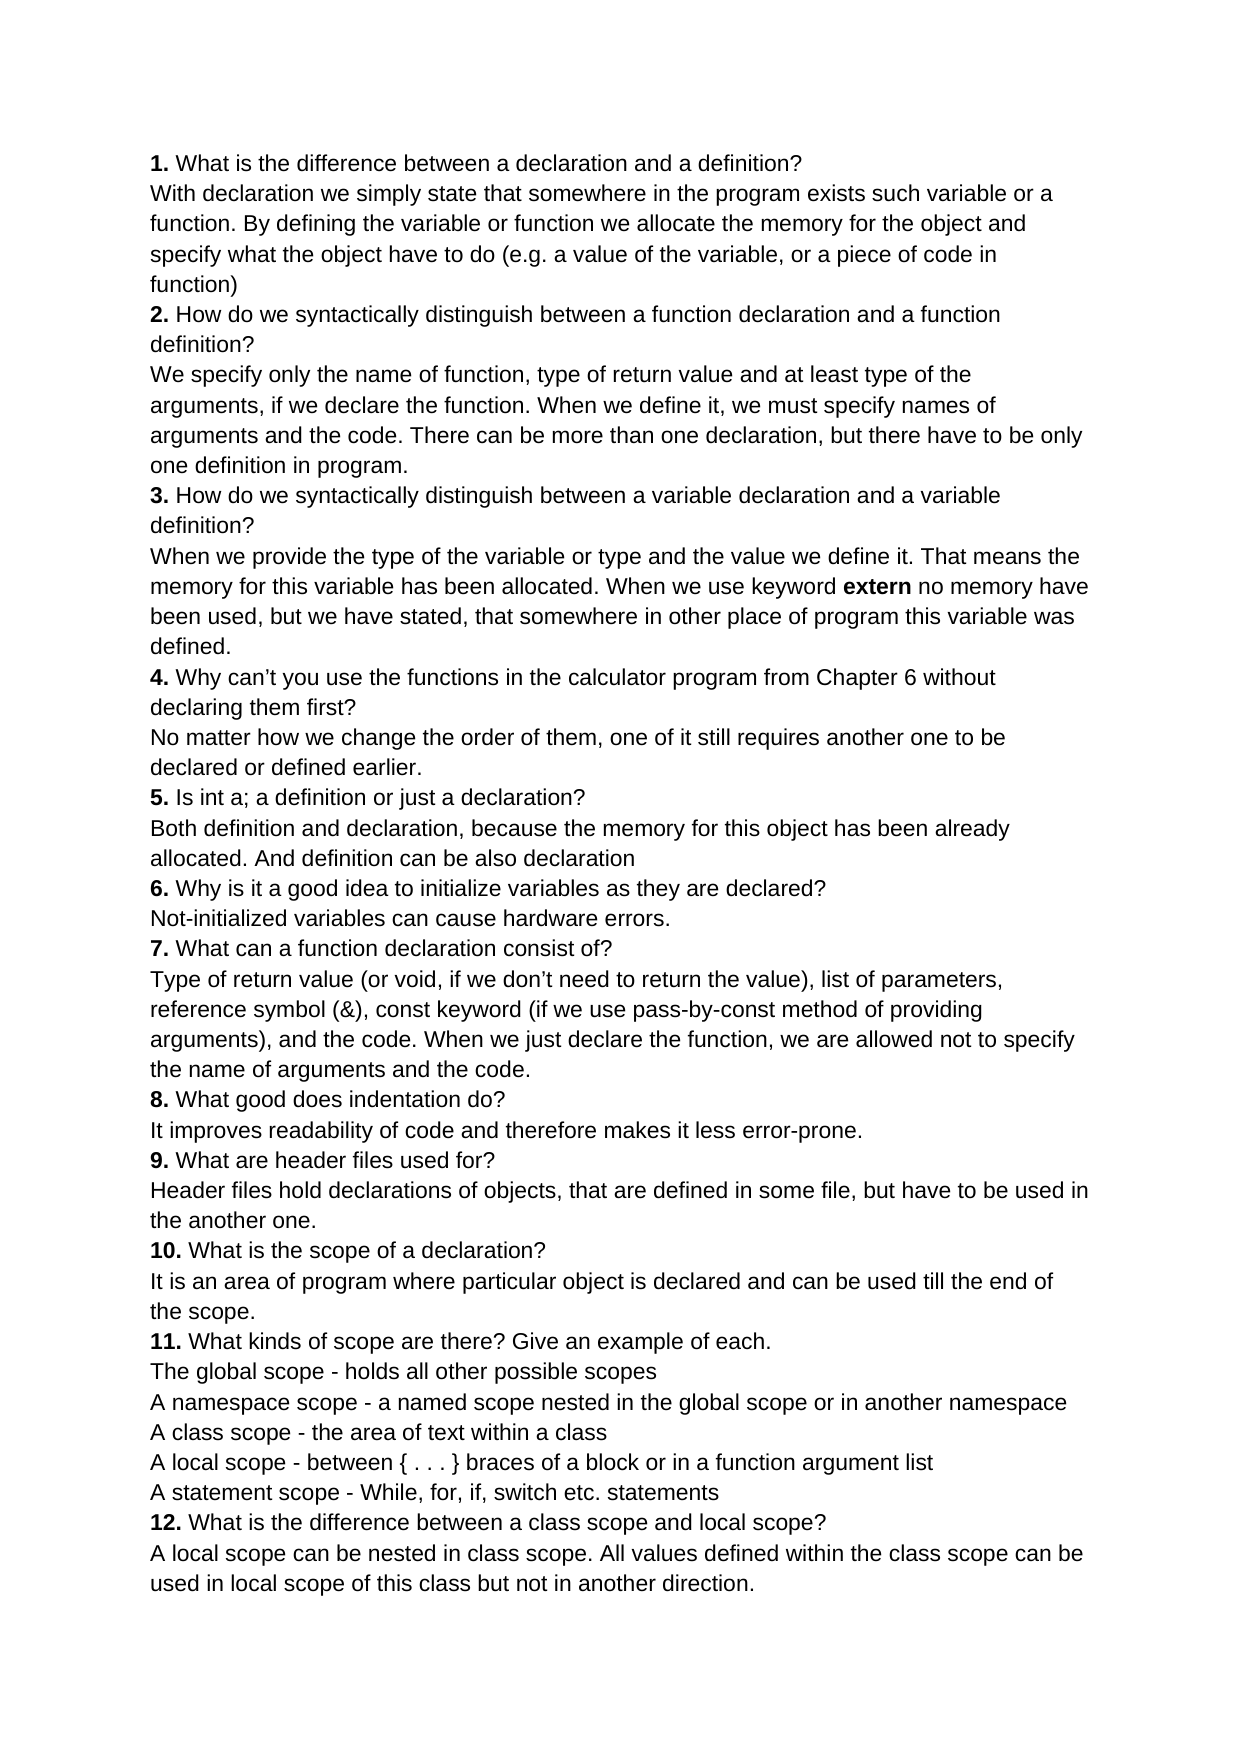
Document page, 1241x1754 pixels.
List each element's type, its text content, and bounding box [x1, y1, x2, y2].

text 7. What can a function declaration consist of? [150, 935, 1090, 962]
text It improves readability of code and therefore makes it less error-prone. [150, 1117, 1090, 1143]
text 2. How do we syntactically distinguish between a function declaration and a function definition? [150, 301, 1090, 358]
text 4. Why can’t you use the functions in the calculator program from Chapter 6 without declaring them first? [150, 663, 1090, 720]
text Not-initialized variables can cause hardware errors. [150, 905, 1090, 932]
text A class scope - the area of text within a class [150, 1419, 1090, 1445]
text We specify only the name of function, type of return value and at least type of the arguments, if we declare the function. When we define it, we must specify names of arguments and the code. There can be more than one declaration, but there have to be only one definition in program. [150, 361, 1090, 478]
text 9. What are header files used for? [150, 1147, 1090, 1173]
text A local scope - between { . . . } braces of a block or in a function argument list [150, 1449, 1090, 1475]
text A statement scope - While, for, if, switch etc. statements [150, 1479, 1090, 1506]
text The global scope - holds all other possible scopes [150, 1358, 1090, 1385]
text When we provide the type of the variable or type and the value we define it. That means the memory for this variable has been allocated. When we use keyword extern no memory have been used, but we have stated, that somewhere in other place of program this variable was defined. [150, 543, 1090, 660]
text 10. What is the scope of a declaration? [150, 1237, 1090, 1264]
text 11. What kinds of scope are there? Give an example of each. [150, 1328, 1090, 1354]
text It is an area of program where particular object is declared and can be used till the end of the scope. [150, 1268, 1090, 1324]
text 12. What is the difference between a class scope and local scope? [150, 1509, 1090, 1536]
text 3. How do we syntactically distinguish between a variable declaration and a variable definition? [150, 482, 1090, 539]
text No matter how we change the order of them, one of it still requires another one to be declared or defined earlier. [150, 724, 1090, 781]
text A namespace scope - a named scope nested in the global scope or in another namespace [150, 1388, 1090, 1415]
text 5. Is int a; a definition or just a declaration? [150, 784, 1090, 811]
text 6. Why is it a good idea to initialize variables as they are declared? [150, 875, 1090, 901]
text Header files hold declarations of objects, that are defined in some file, but have to be used in the another one. [150, 1177, 1090, 1234]
text 1. What is the difference between a declaration and a definition? [150, 150, 1090, 176]
text Both definition and declaration, because the memory for this object has been already allocated. And definition can be also declaration [150, 814, 1090, 871]
text A local scope can be nested in class scope. All values defined within the class scope can be used in local scope of this class but not in another direction. [150, 1539, 1090, 1596]
text Type of return value (or void, if we don’t need to return the value), list of parameters, reference symbol (&), const keyword (if we use pass-by-const method of providing arguments), and the code. When we just declare the function, we are allowed not to specify the name of arguments and the code. [150, 966, 1090, 1083]
text With declaration we simply state that somewhere in the program exists such variable or a function. By defining the variable or function we allocate the memory for the object and specify what the object have to do (e.g. a value of the variable, or a piece of code in function) [150, 180, 1090, 297]
text 8. What good does indentation do? [150, 1086, 1090, 1113]
